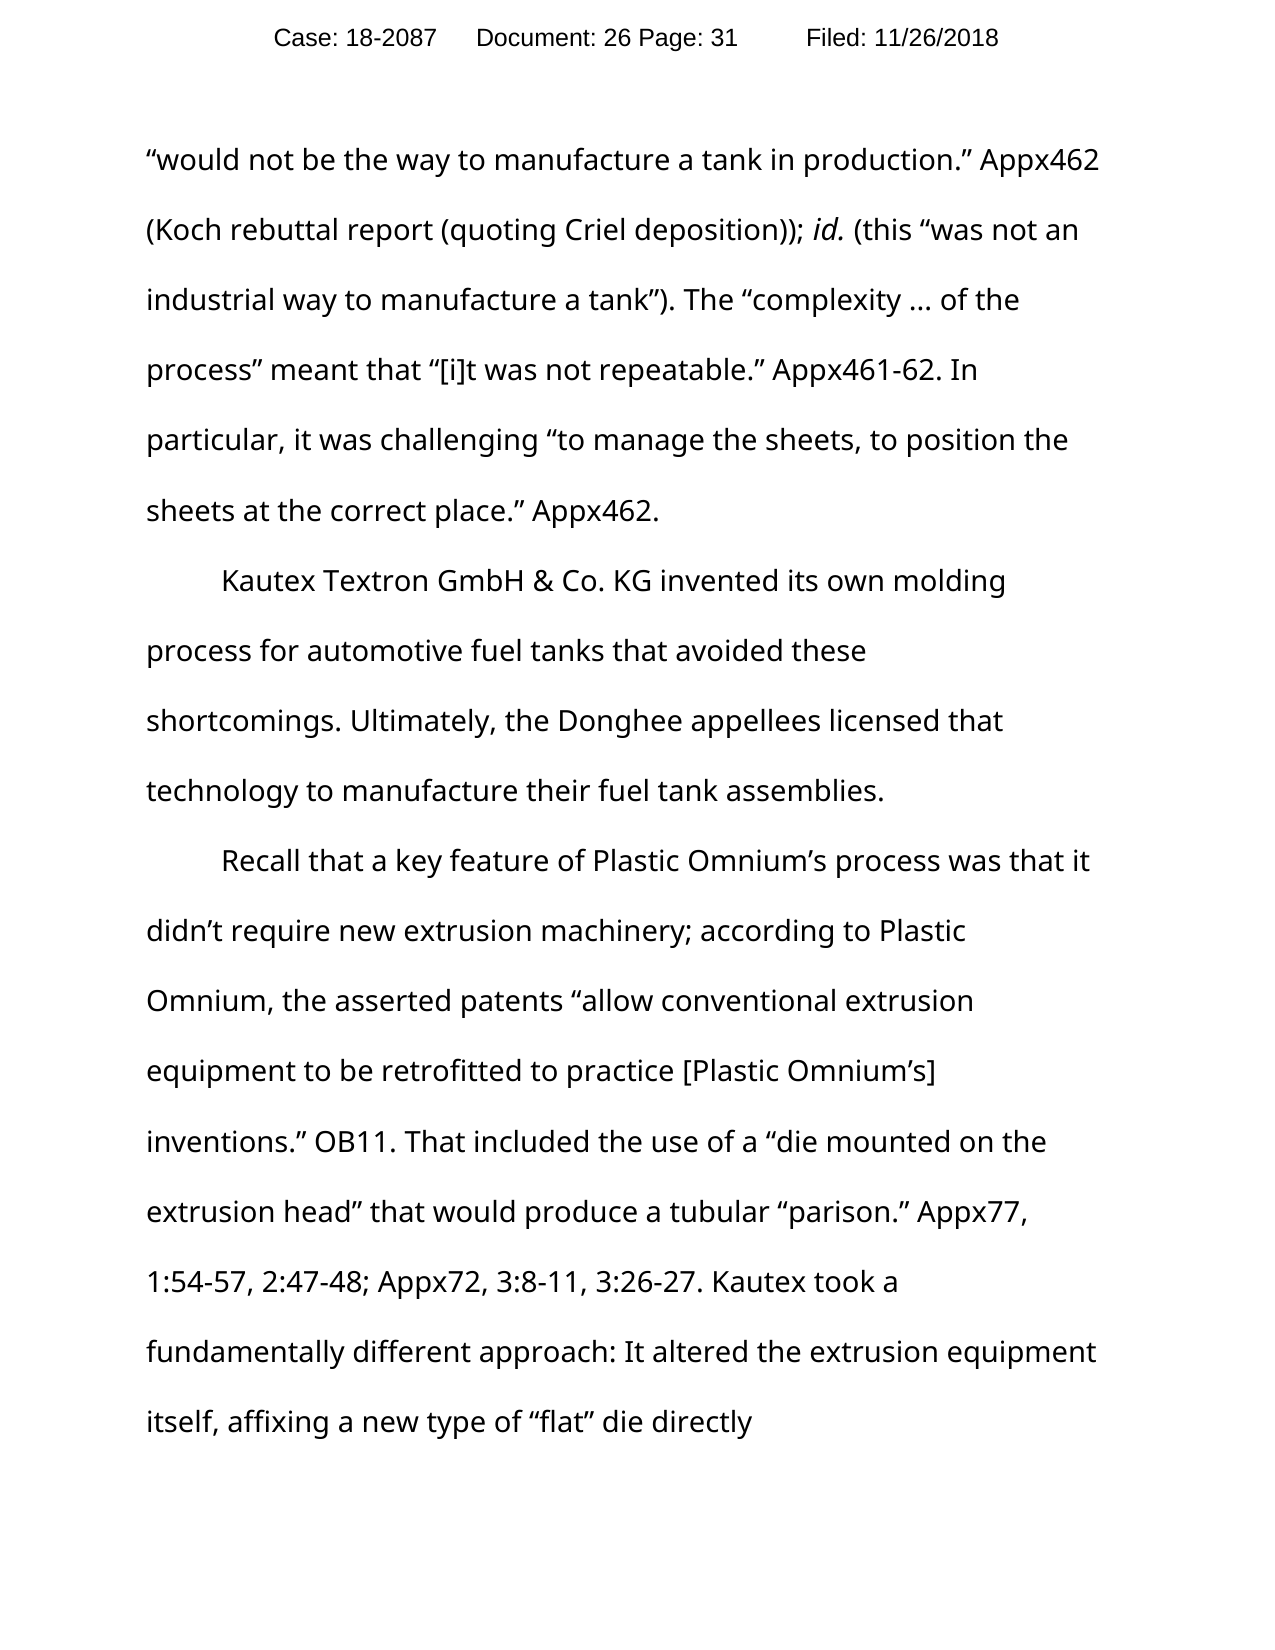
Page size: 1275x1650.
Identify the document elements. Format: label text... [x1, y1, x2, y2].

text Case: 18-2087 Document: 26 Page: 31 Filed: 11/26/2018 [273, 24, 1116, 52]
text Kautex Textron GmbH & Co. KG invented its own molding process for automotive fuel tanks that avoided these shortcomings. Ultimately, the Donghee appellees licensed that technology to manufacture their fuel tank assemblies. [146, 535, 1049, 816]
text Recall that a key feature of Plastic Omnium’s process was that it didn’t require new extrusion machinery; according to Plastic Omnium, the asserted patents “allow conventional extrusion equipment to be retrofitted to practice [Plastic Omnium’s] inventions.” OB11. That included the use of a “die mounted on the extrusion head” that would produce a tubular “parison.” Appx77, 1:54-57, 2:47-48; Appx72, 3:8-11, 3:26-27. Kautex took a fundamentally different approach: It altered the extrusion equipment itself, affixing a new type of “flat” die directly [146, 816, 1101, 1446]
text “would not be the way to manufacture a tank in production.” Appx462 (Koch rebuttal report (quoting Criel deposition)); id. (this “was not an industrial way to manufacture a tank”). The “complexity ... of the process” meant that “[i]t was not repeatable.” Appx461-62. In particular, it was challenging “to manage the sheets, to position the sheets at the correct place.” Appx462. [146, 114, 1101, 535]
